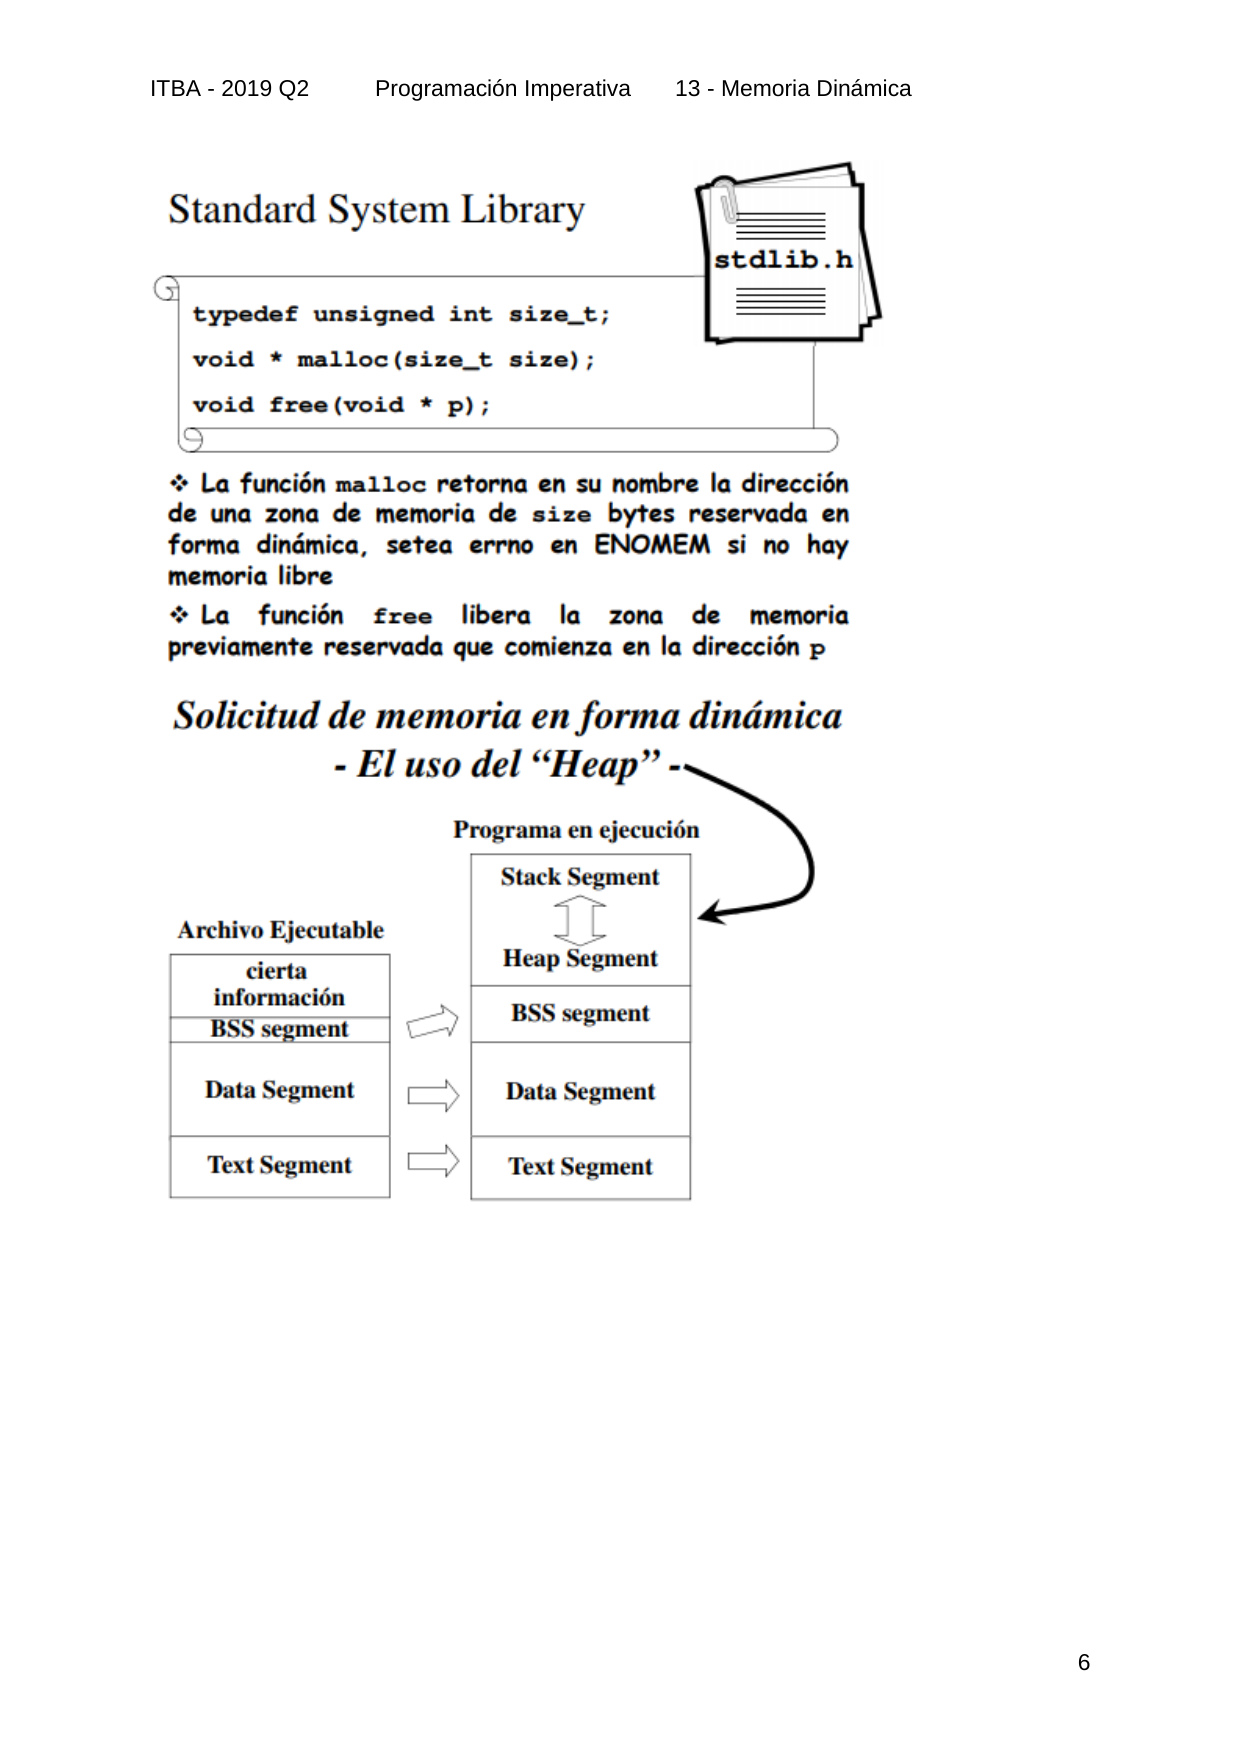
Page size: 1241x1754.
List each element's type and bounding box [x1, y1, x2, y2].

picture [150, 150, 893, 680]
picture [150, 683, 864, 1214]
